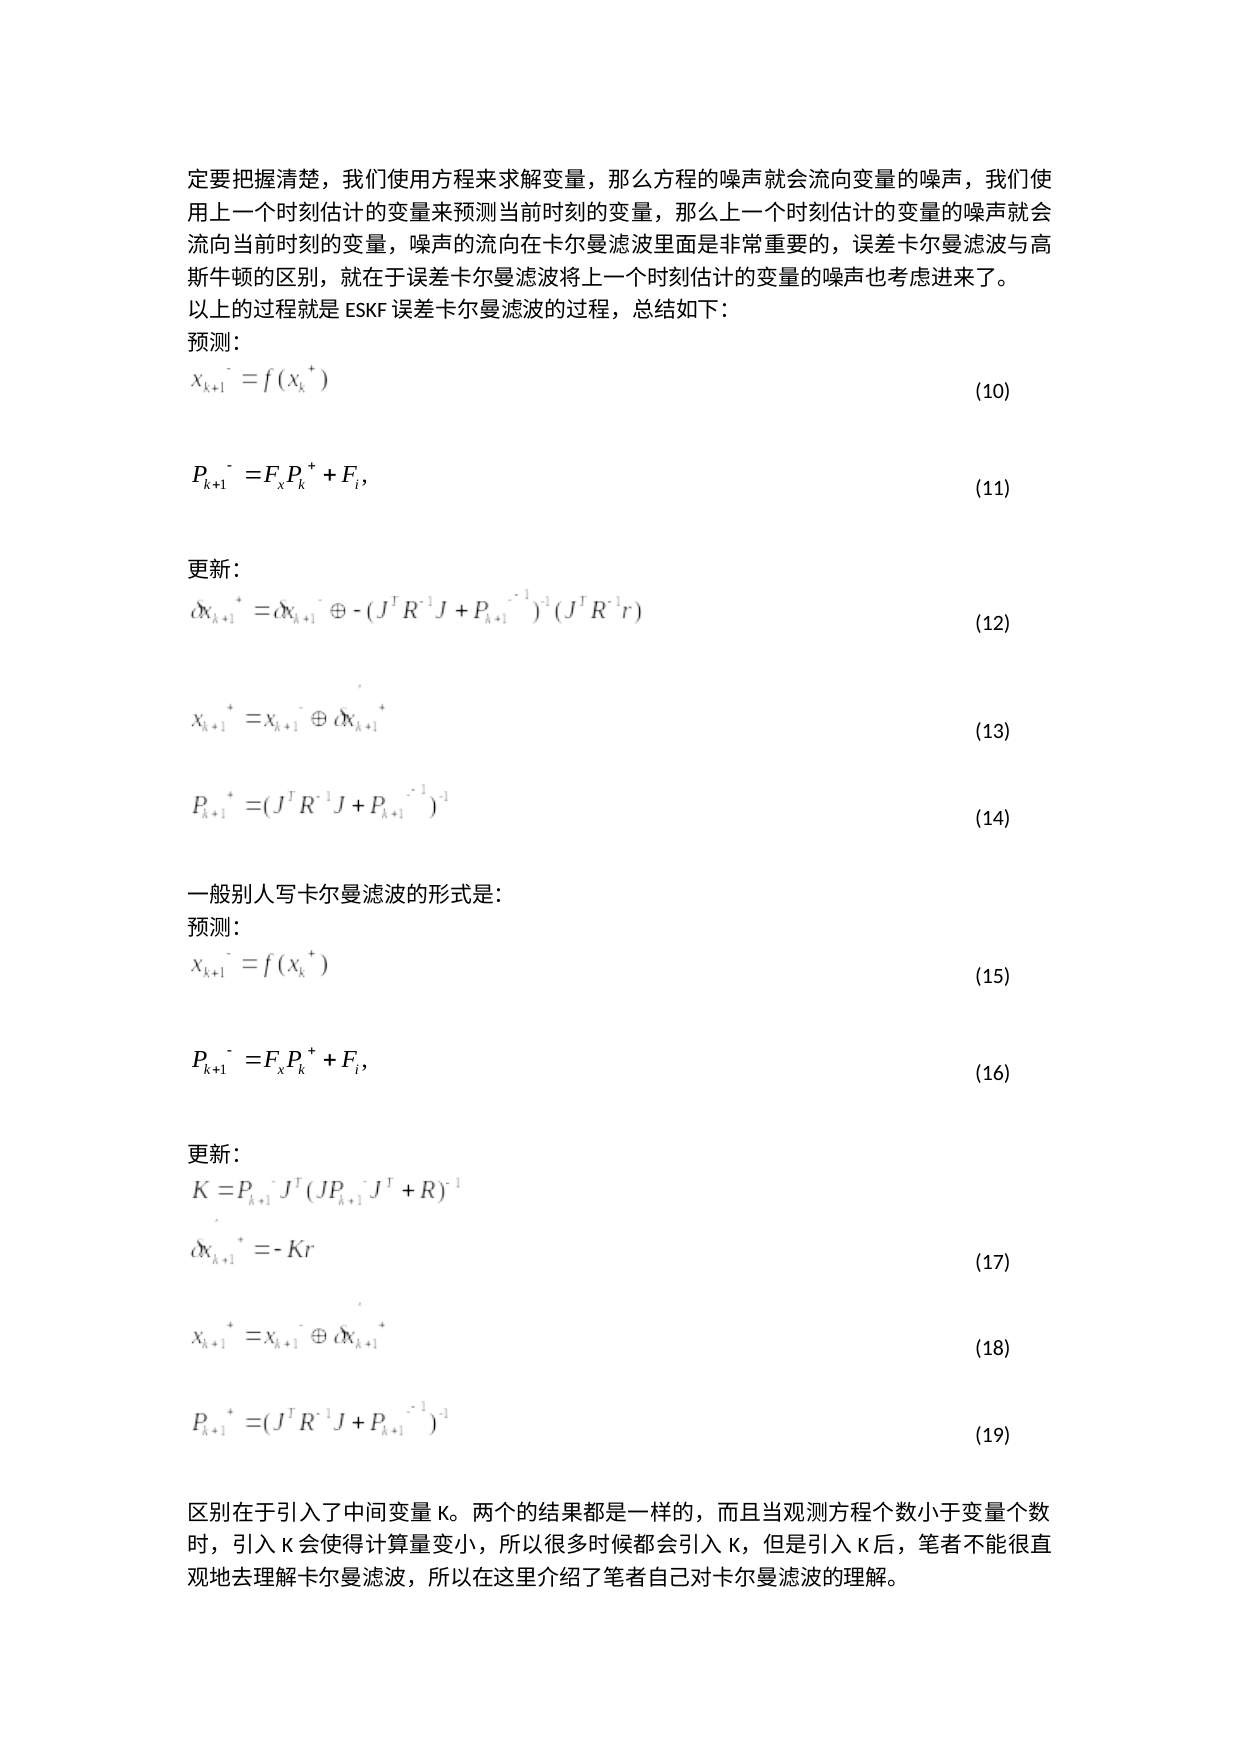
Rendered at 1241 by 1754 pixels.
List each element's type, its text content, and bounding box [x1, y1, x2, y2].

text 更新： [187, 1137, 1053, 1169]
text 区别在于引入了中间变量K。两个的结果都是一样的，而且当观测方程个数小于变量个数时，引入K会使得计算量变小，所以很多时候都会引入K，但是引入K后，笔者不能很直观地去理解卡尔曼滤波，所以在这里介绍了笔者自己对卡尔曼滤波的理解。 [187, 1494, 1053, 1592]
text (13) [187, 682, 1053, 779]
text 一般别人写卡尔曼滤波的形式是： [187, 877, 1053, 909]
text (12) [187, 584, 1053, 682]
text (19) [187, 1397, 1053, 1494]
text 以上的过程就是ESKF误差卡尔曼滤波的过程，总结如下： [187, 292, 1053, 324]
text (18) [187, 1299, 1053, 1397]
text (17) [187, 1169, 1053, 1299]
text (16) [187, 1039, 1053, 1137]
text (14) [187, 779, 1053, 877]
text (11) [187, 454, 1053, 552]
text 更新： [187, 552, 1053, 584]
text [187, 162, 1053, 292]
text 预测： [187, 909, 1053, 942]
text (10) [187, 357, 1053, 454]
text (15) [187, 942, 1053, 1039]
text 预测： [187, 324, 1053, 357]
